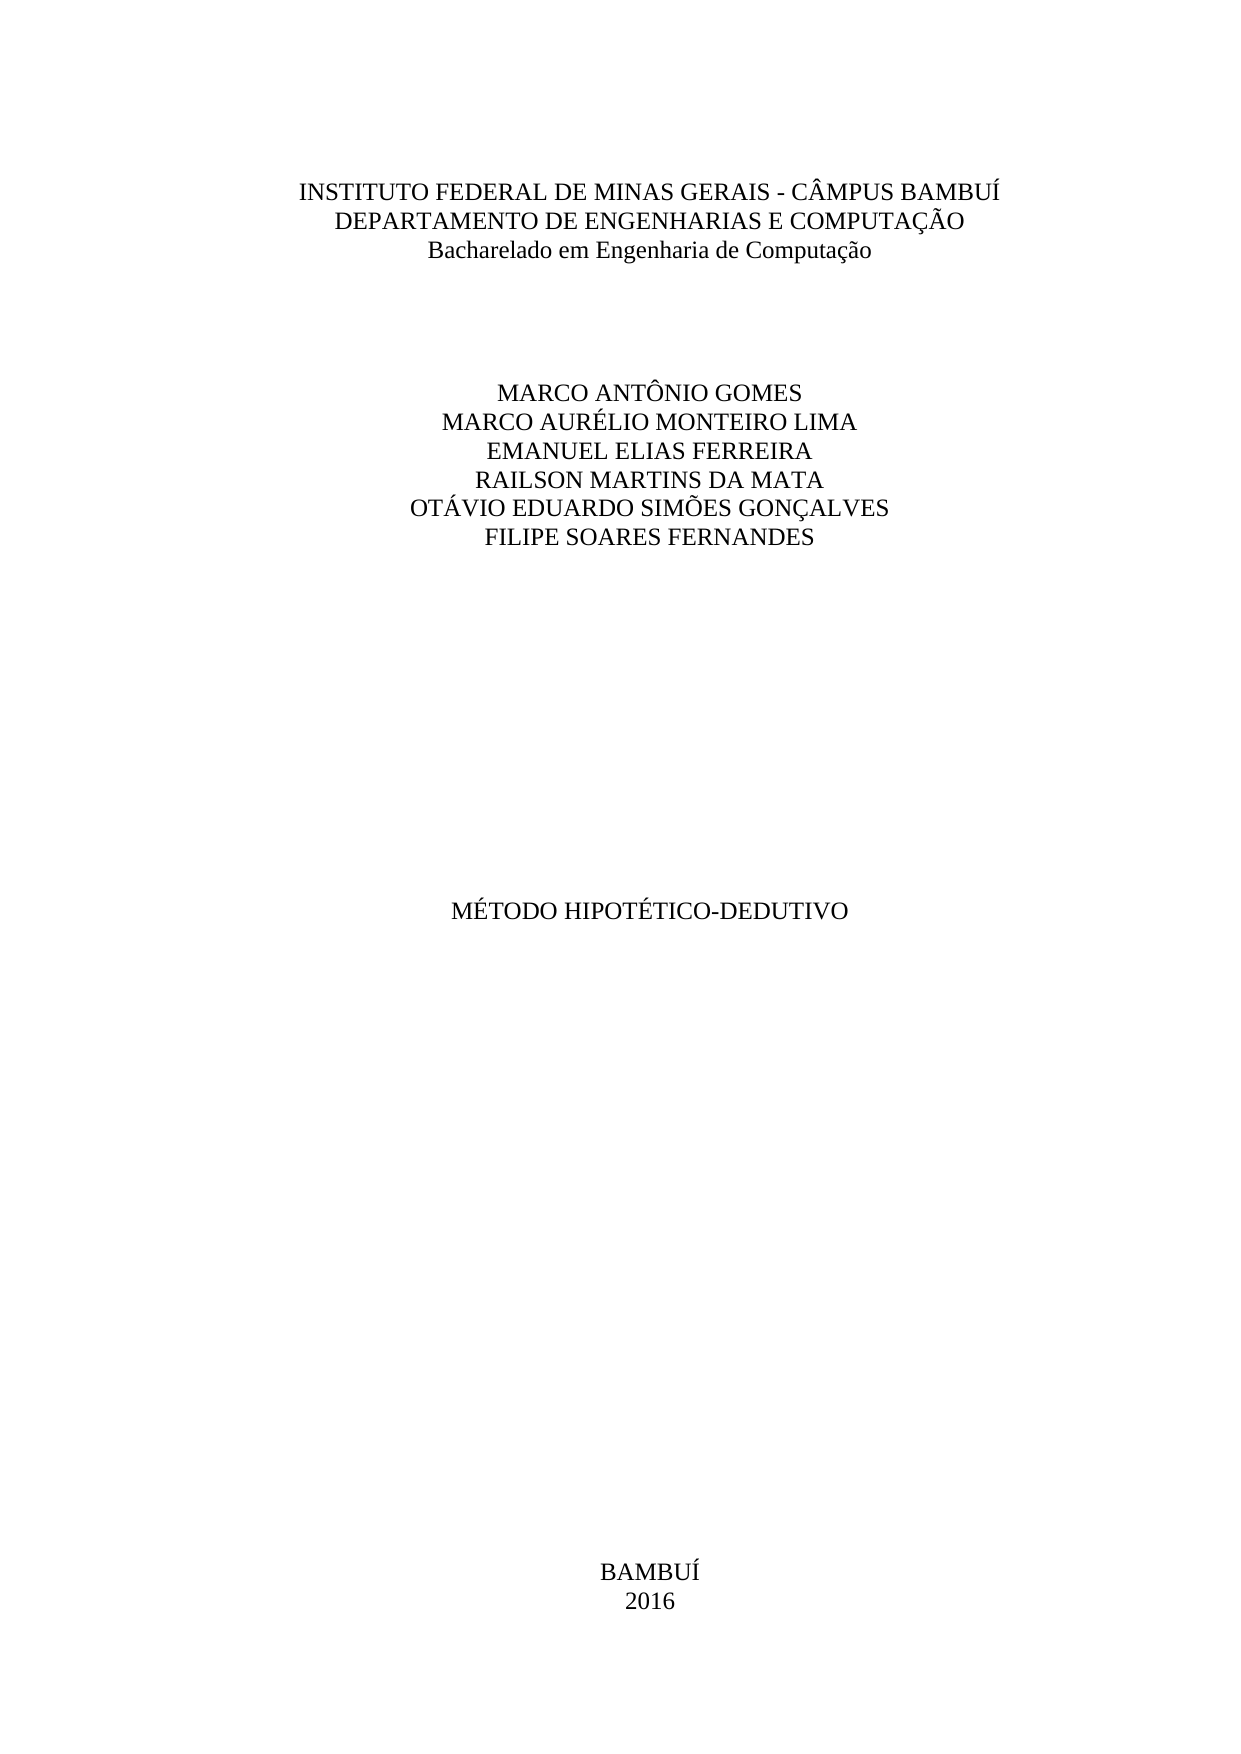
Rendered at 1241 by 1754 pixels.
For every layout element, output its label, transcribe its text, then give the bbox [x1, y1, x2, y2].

text BAMBUÍ [177, 1557, 1122, 1586]
text OTÁVIO EDUARDO SIMÕES GONÇALVES [177, 493, 1122, 522]
text Bacharelado em Engenharia de Computação [177, 235, 1122, 263]
text DEPARTAMENTO DE ENGENHARIAS E COMPUTAÇÃO [177, 206, 1122, 235]
text EMANUEL ELIAS FERREIRA [177, 436, 1122, 465]
text MARCO AURÉLIO MONTEIRO LIMA [177, 407, 1122, 436]
text MÉTODO HIPOTÉTICO-DEDUTIVO [177, 896, 1122, 925]
text FILIPE SOARES FERNANDES [177, 522, 1122, 551]
text RAILSON MARTINS DA MATA [177, 465, 1122, 493]
text MARCO ANTÔNIO GOMES [177, 378, 1122, 407]
text 2016 [177, 1586, 1122, 1615]
text INSTITUTO FEDERAL DE MINAS GERAIS - CÂMPUS BAMBUÍ [177, 177, 1122, 206]
